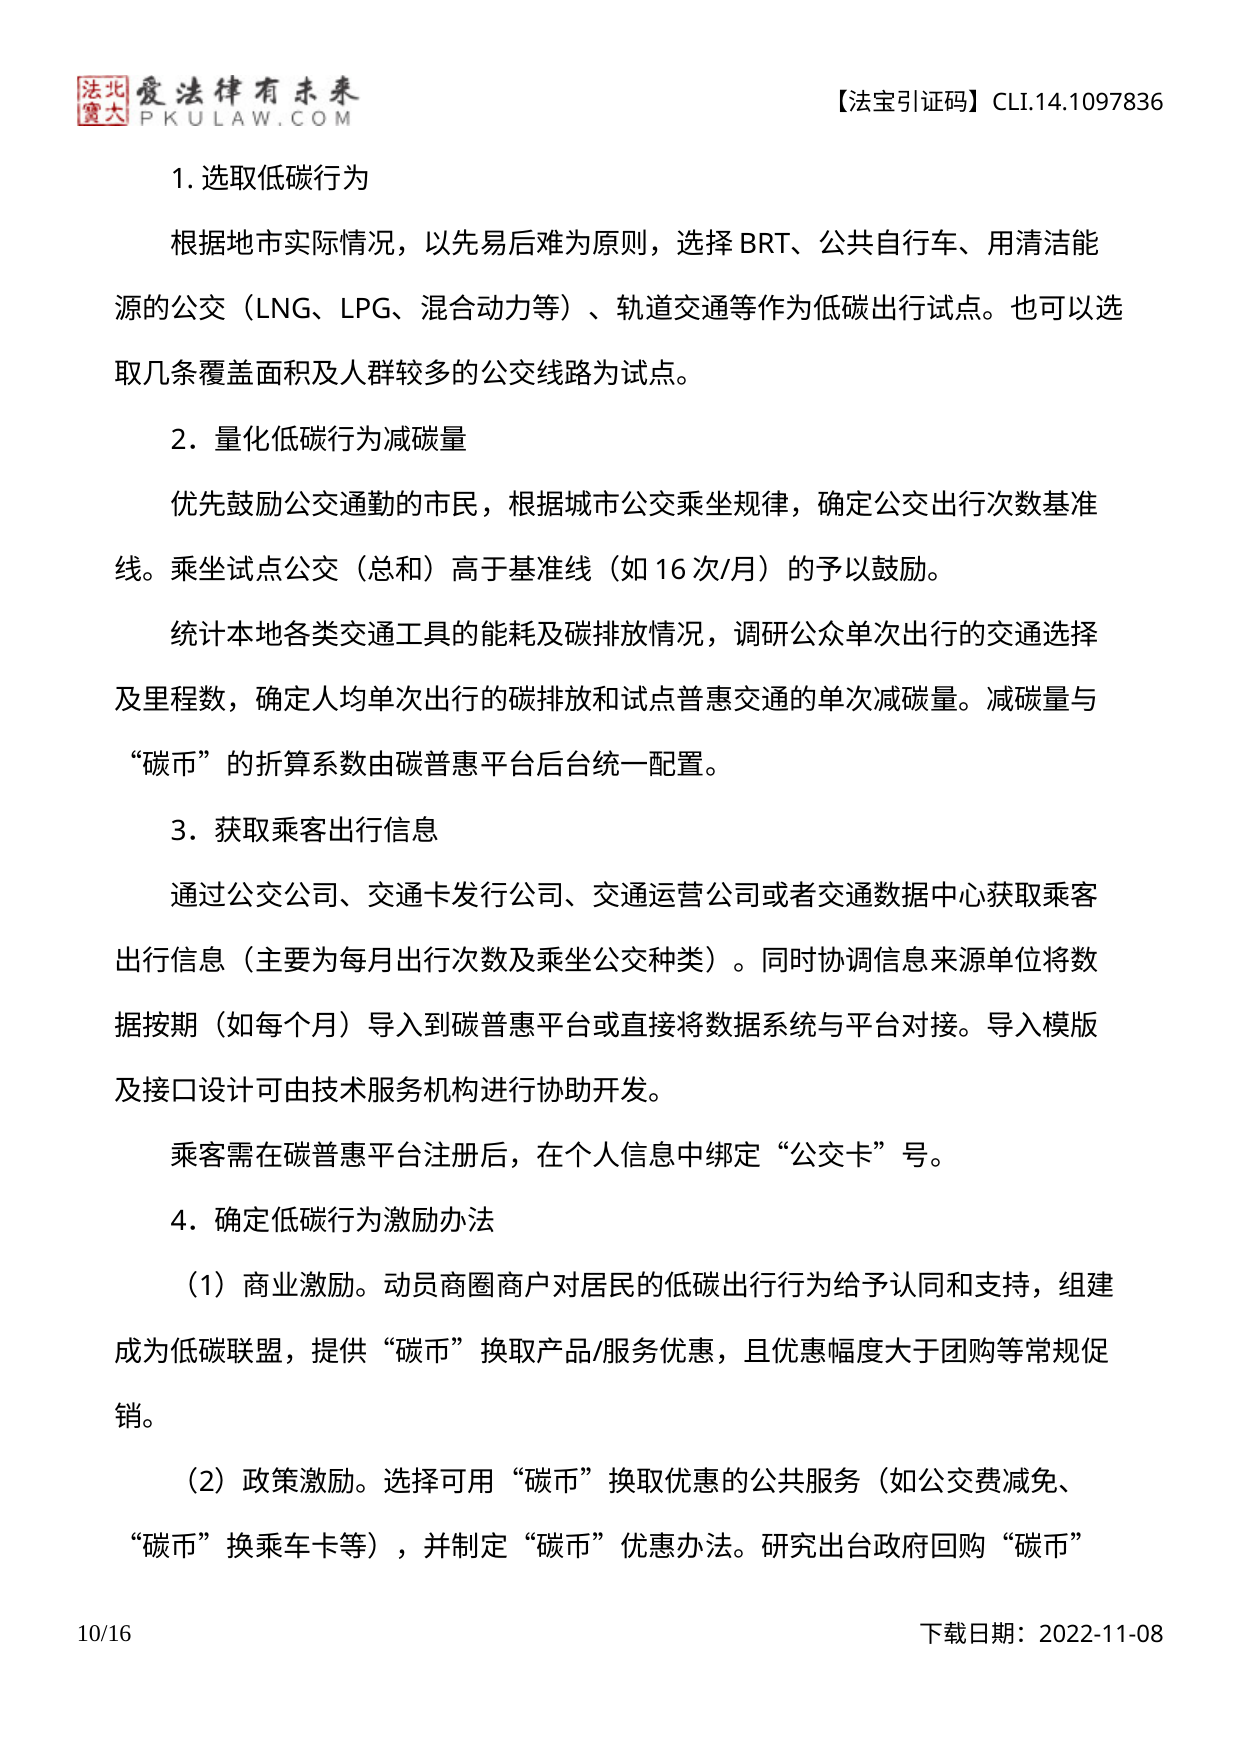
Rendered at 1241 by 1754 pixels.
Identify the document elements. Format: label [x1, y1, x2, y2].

text [114, 156, 1126, 1565]
picture [76, 75, 361, 126]
